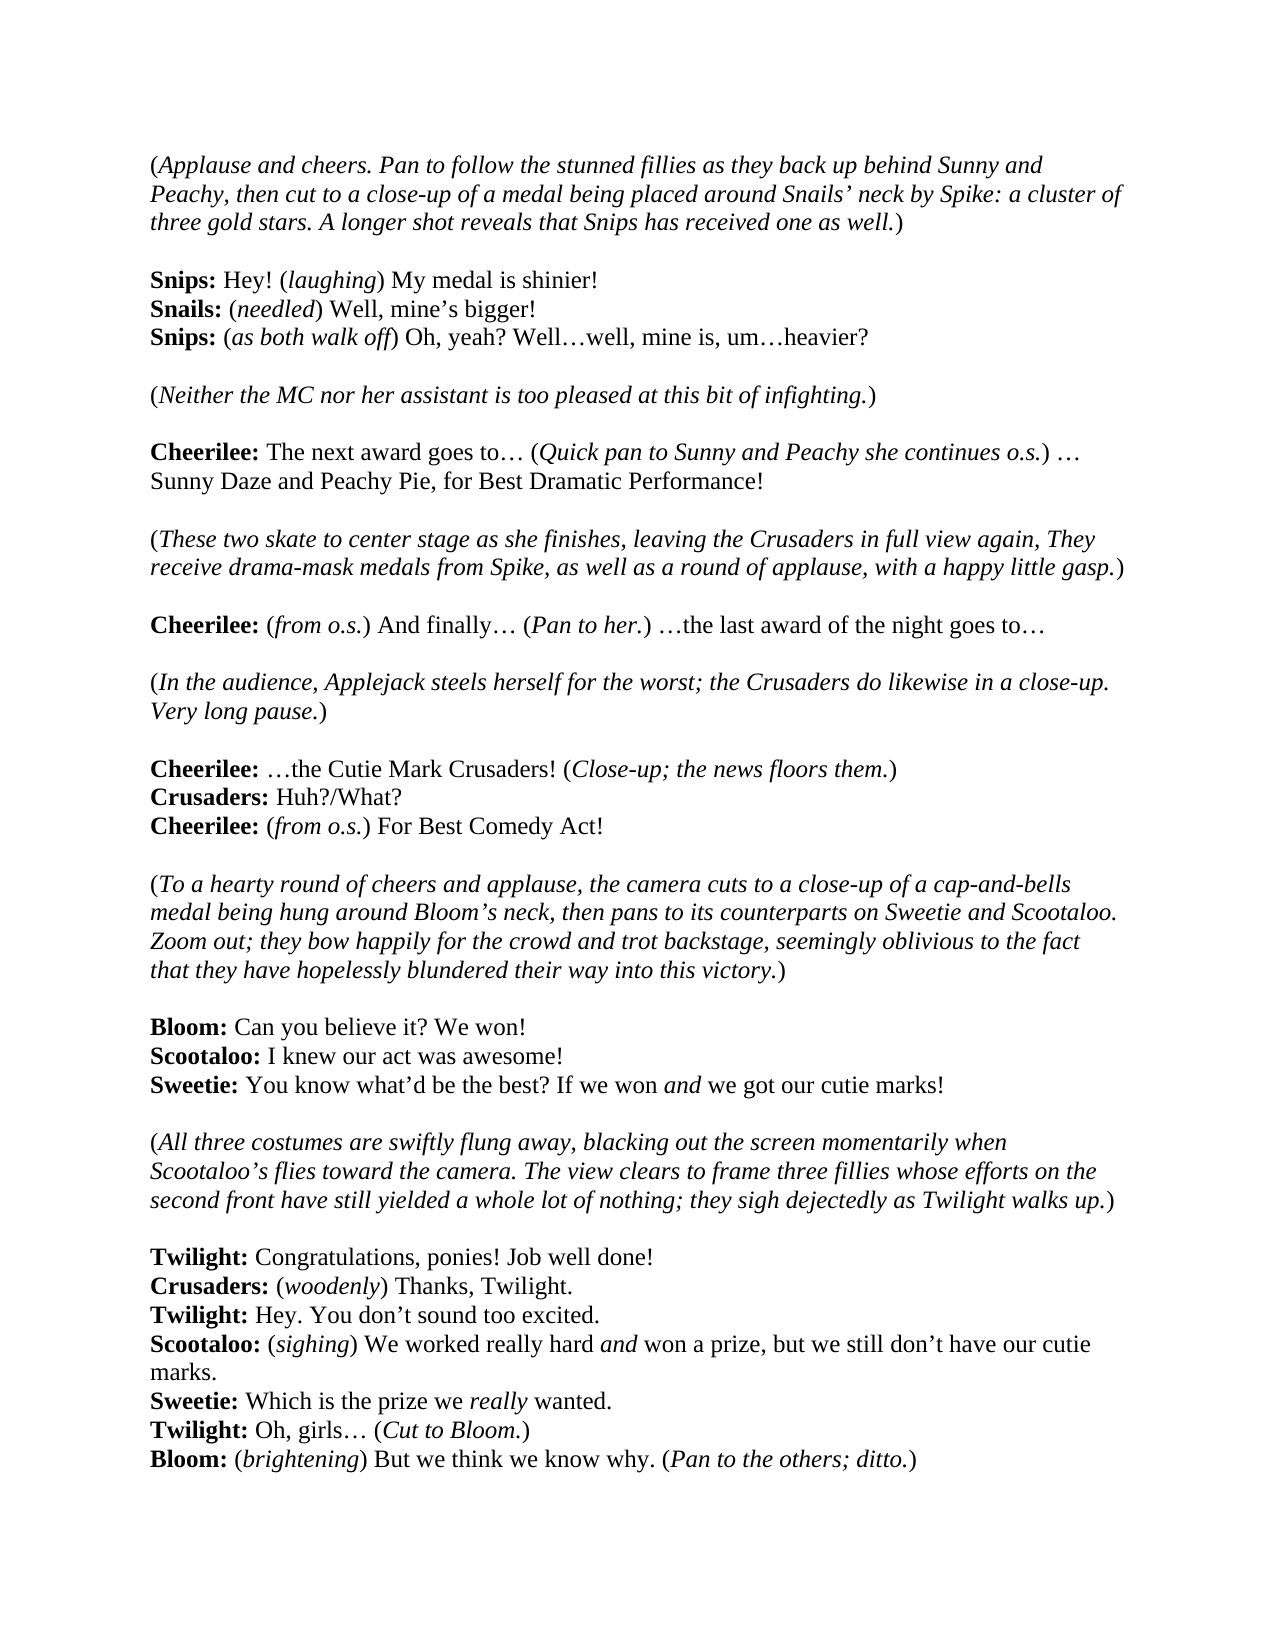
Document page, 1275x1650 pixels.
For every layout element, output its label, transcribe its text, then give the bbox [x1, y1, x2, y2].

text Crusaders: (woodenly) Thanks, Twilight. [150, 1271, 1125, 1300]
text Twilight: Congratulations, ponies! Job well done! [150, 1242, 1125, 1271]
text Twilight: Oh, girls… (Cut to Bloom.) [150, 1415, 1125, 1444]
text Bloom: (brightening) But we think we know why. (Pan to the others; ditto.) [150, 1444, 1125, 1472]
text Cheerilee: (from o.s.) For Best Comedy Act! [150, 811, 1125, 840]
text (In the audience, Applejack steels herself for the worst; the Crusaders do likewise in a close-up. Very long pause.) [150, 667, 1125, 725]
text Cheerilee: (from o.s.) And finally… (Pan to her.) …the last award of the night goes to… [150, 610, 1125, 639]
text (Applause and cheers. Pan to follow the stunned fillies as they back up behind Sunny and Peachy, then cut to a close-up of a medal being placed around Snails’ neck by Spike: a cluster of three gold stars. A longer shot reveals that Snips has received one as well.) [150, 150, 1125, 236]
text Scootaloo: (sighing) We worked really hard and won a prize, but we still don’t have our cutie marks. [150, 1329, 1125, 1386]
text (Neither the MC nor her assistant is too pleased at this bit of infighting.) [150, 380, 1125, 409]
text Bloom: Can you believe it? We won! [150, 1012, 1125, 1041]
text Snips: Hey! (laughing) My medal is shinier! [150, 265, 1125, 294]
text Crusaders: Huh?/What? [150, 782, 1125, 811]
text Sweetie: Which is the prize we really wanted. [150, 1386, 1125, 1415]
text (These two skate to center stage as she finishes, leaving the Crusaders in full view again, They receive drama-mask medals from Spike, as well as a round of applause, with a happy little gasp.) [150, 524, 1125, 581]
text Snips: (as both walk off) Oh, yeah? Well…well, mine is, um…heavier? [150, 322, 1125, 351]
text Sweetie: You know what’d be the best? If we won and we got our cutie marks! [150, 1070, 1125, 1099]
text (All three costumes are swiftly flung away, blacking out the screen momentarily when Scootaloo’s flies toward the camera. The view clears to frame three fillies whose efforts on the second front have still yielded a whole lot of nothing; they sigh dejectedly as Twilight walks up.) [150, 1127, 1125, 1214]
text Cheerilee: The next award goes to… (Quick pan to Sunny and Peachy she continues o.s.) …Sunny Daze and Peachy Pie, for Best Dramatic Performance! [150, 437, 1125, 495]
text (To a hearty round of cheers and applause, the camera cuts to a close-up of a cap-and-bells medal being hung around Bloom’s neck, then pans to its counterparts on Sweetie and Scootaloo. Zoom out; they bow happily for the crowd and trot backstage, seemingly oblivious to the fact that they have hopelessly blundered their way into this victory.) [150, 869, 1125, 984]
text Scootaloo: I knew our act was awesome! [150, 1041, 1125, 1070]
text Snails: (needled) Well, mine’s bigger! [150, 294, 1125, 322]
text Cheerilee: …the Cutie Mark Crusaders! (Close-up; the news floors them.) [150, 754, 1125, 782]
text Twilight: Hey. You don’t sound too excited. [150, 1300, 1125, 1329]
